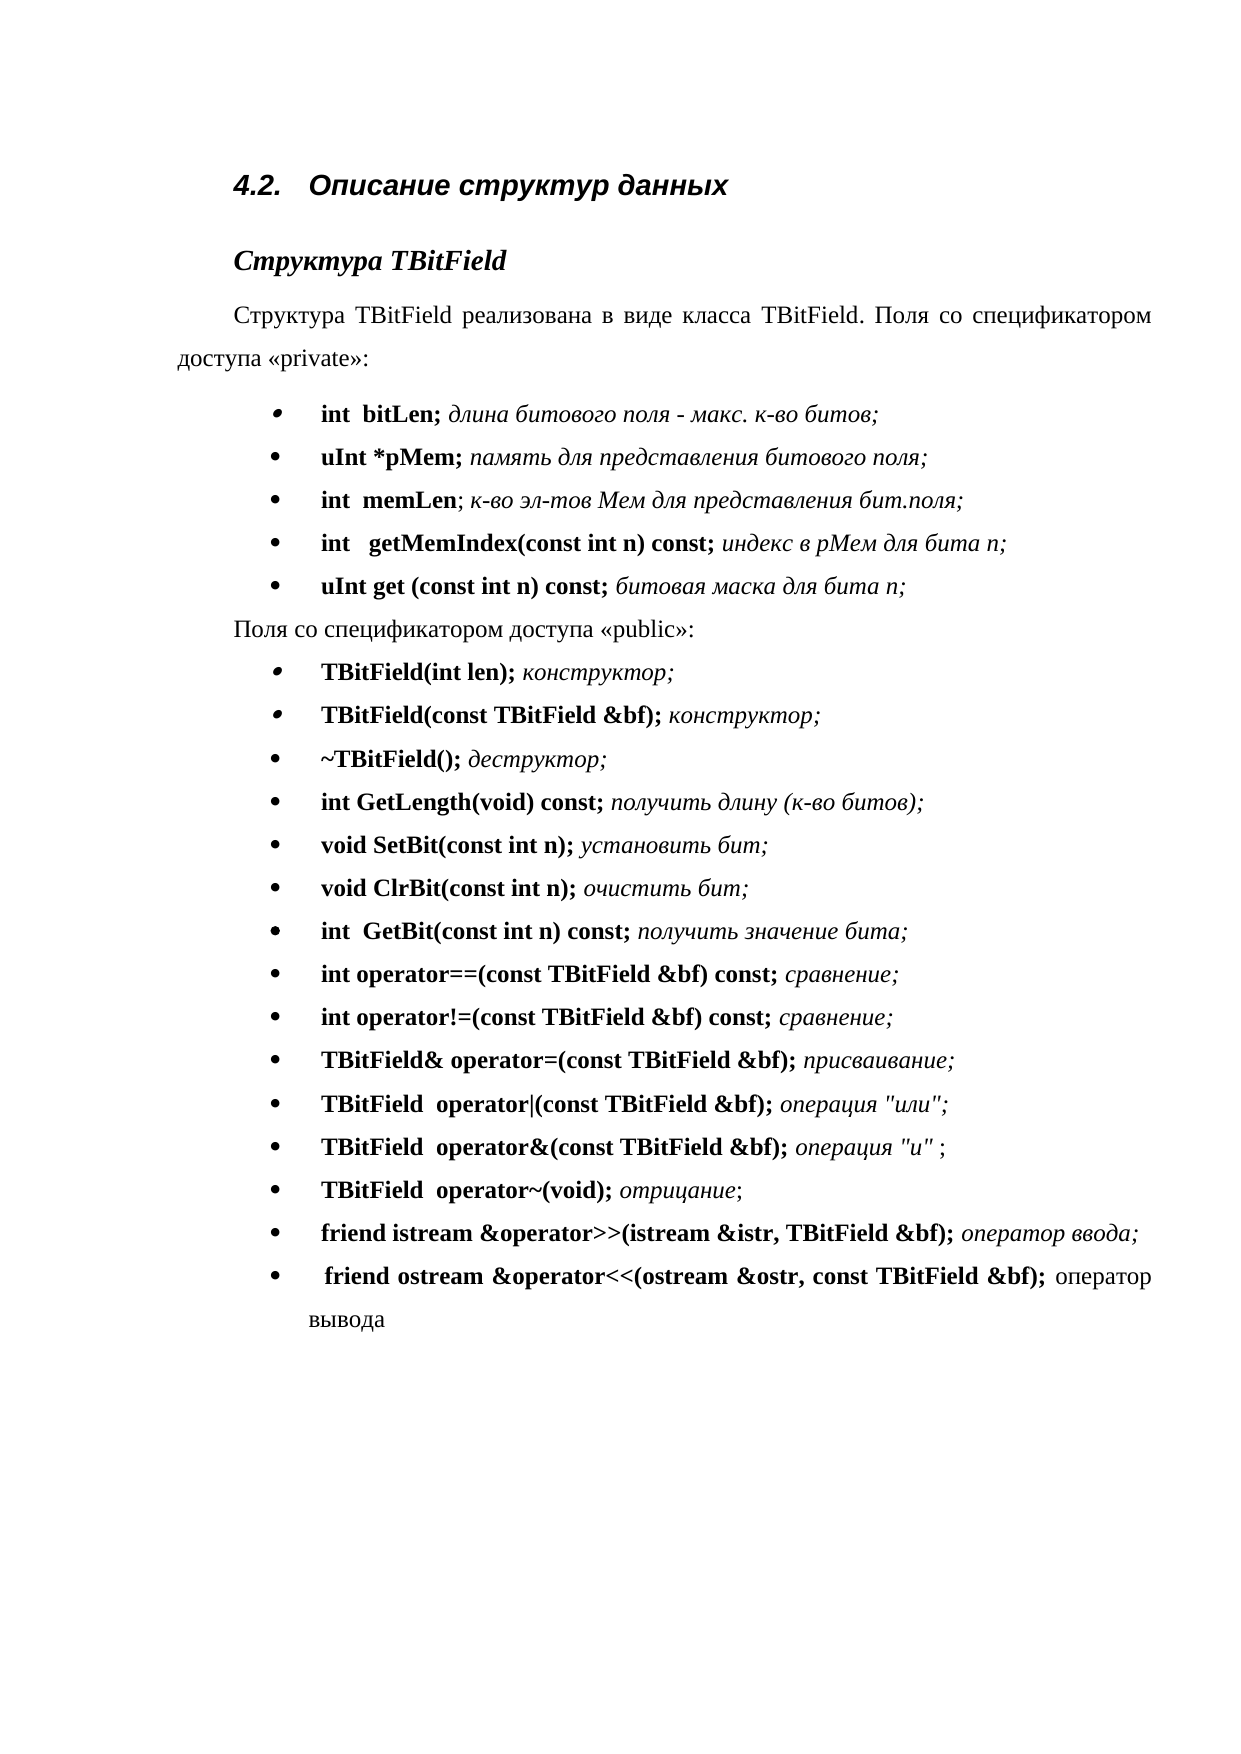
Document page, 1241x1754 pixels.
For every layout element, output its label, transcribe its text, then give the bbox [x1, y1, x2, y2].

list uInt *pMem; память для представления битового поля; [271, 442, 1152, 471]
text Структура TBitField реализована в виде класса TBitField. Поля со спецификатором доступа «private»: [177, 300, 1152, 372]
list TBitField(const TBitField &bf); конструктор; [271, 701, 1152, 729]
list uInt get (const int n) const; битовая маска для бита n; [271, 571, 1152, 600]
list int getMemIndex(const int n) const; индекс в pМем для бита n; [271, 528, 1152, 557]
list void ClrBit(const int n); очистить бит; [271, 873, 1152, 902]
list ~TBitField(); деструктор; [271, 744, 1152, 772]
subtitle Структура TBitField [177, 243, 1152, 277]
list int operator==(const TBitField &bf) const; сравнение; [271, 959, 1152, 988]
list void SetBit(const int n); установить бит; [271, 830, 1152, 859]
list int operator!=(const TBitField &bf) const; сравнение; [271, 1002, 1152, 1031]
list TBitField operator|(const TBitField &bf); операция "или"; [271, 1089, 1152, 1117]
list int GetBit(const int n) const; получить значение бита; [271, 916, 1152, 945]
list int memLen; к-во эл-тов Мем для представления бит.поля; [271, 485, 1152, 514]
list TBitField(int len); конструктор; [271, 657, 1152, 686]
list int GetLength(void) const; получить длину (к-во битов); [271, 787, 1152, 816]
subtitle Описание структур данных [233, 168, 1152, 202]
list TBitField& operator=(const TBitField &bf); присваивание; [271, 1046, 1152, 1074]
list TBitField operator~(void); отрицание; [271, 1175, 1152, 1204]
list int bitLen; длина битового поля - макс. к-во битов; [271, 399, 1152, 427]
list TBitField operator&(const TBitField &bf); операция "и" ; [271, 1132, 1152, 1161]
text Поля со спецификатором доступа «public»: [233, 614, 1152, 643]
list friend ostream &operator<<(ostream &ostr, const TBitField &bf); оператор вывода [271, 1261, 1152, 1333]
list friend istream &operator>>(istream &istr, TBitField &bf); оператор ввода; [271, 1218, 1152, 1247]
